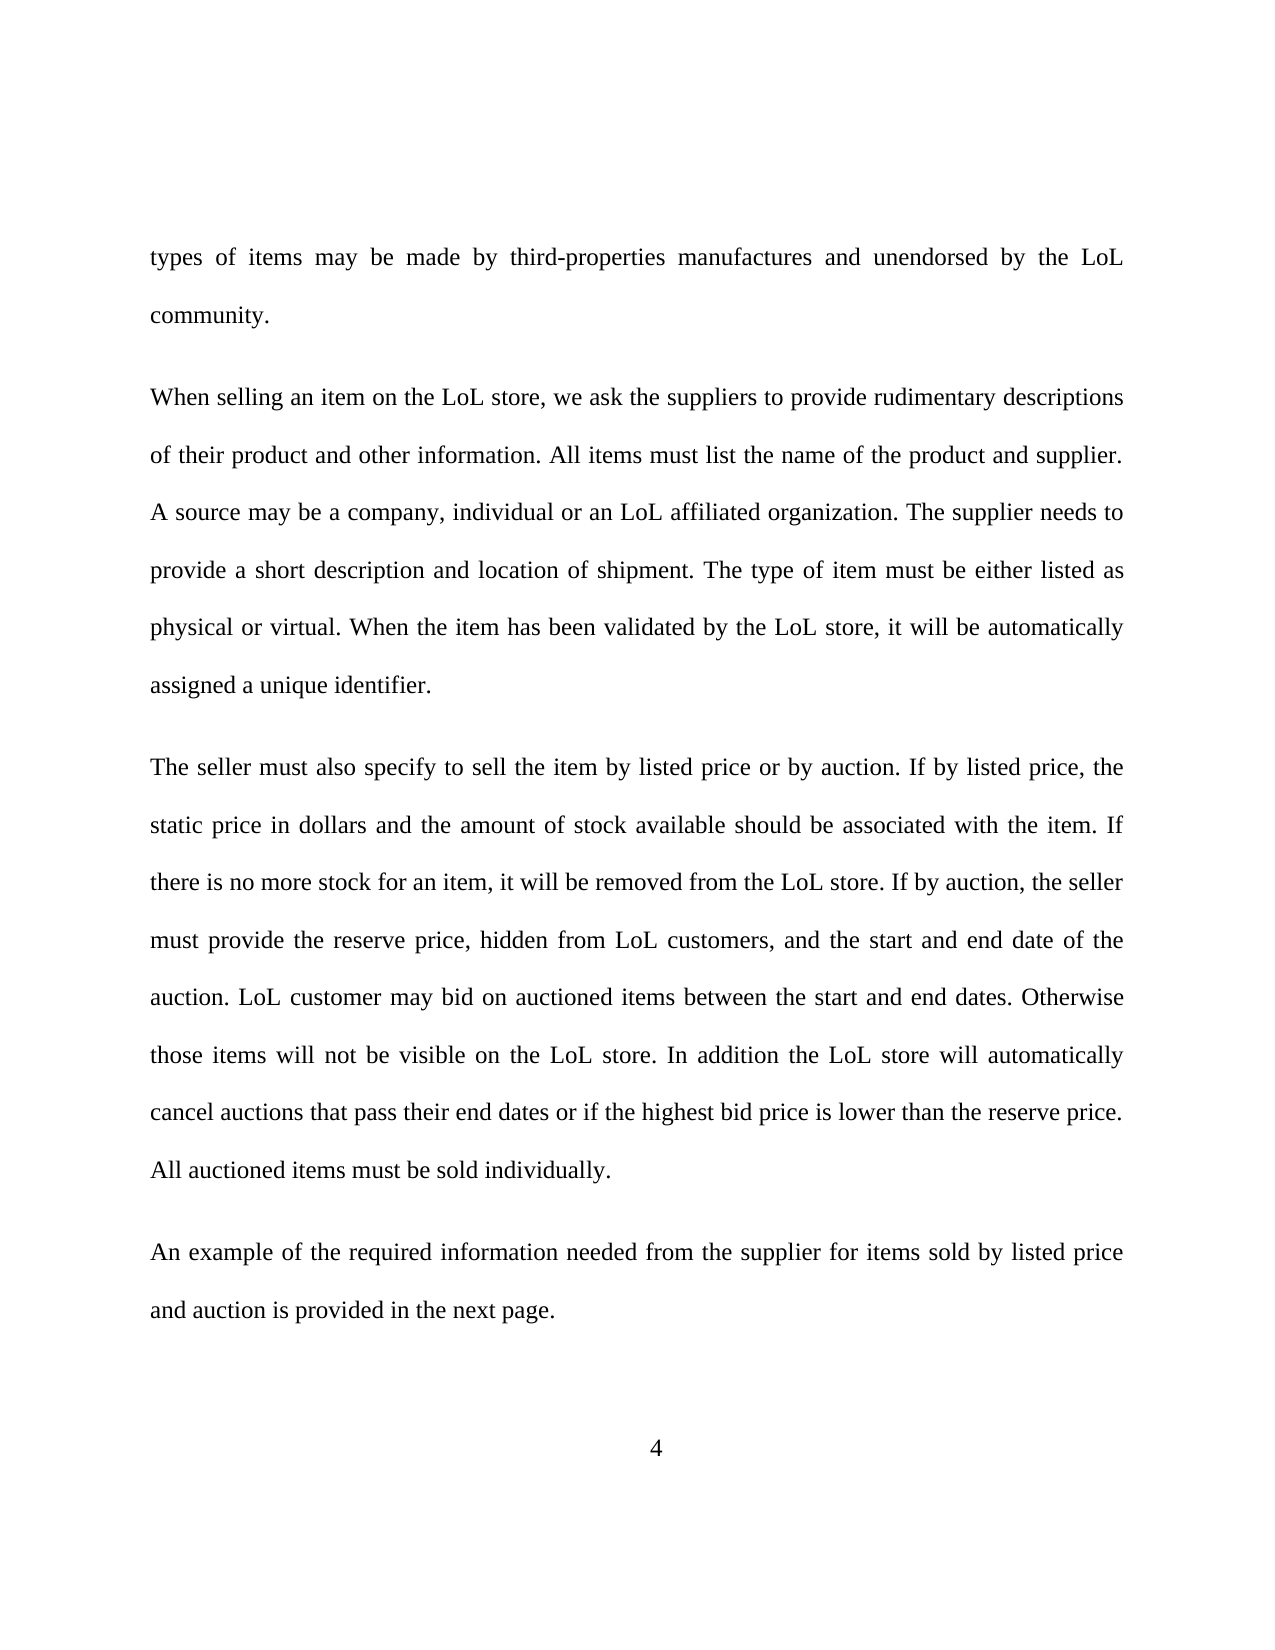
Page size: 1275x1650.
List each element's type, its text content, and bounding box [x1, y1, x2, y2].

text The seller must also specify to sell the item by listed price or by auction. If by listed price, the static price in dollars and the amount of stock available should be associated with the item. If there is no more stock for an item, it will be removed from the LoL store. If by auction, the seller must provide the reserve price, hidden from LoL customers, and the start and end date of the auction. LoL customer may bid on auctioned items between the start and end dates. Otherwise those items will not be visible on the LoL store. In addition the LoL store will automatically cancel auctions that pass their end dates or if the highest bid price is lower than the reserve price. All auctioned items must be sold individually. [150, 752, 1125, 1183]
text An example of the required information needed from the supplier for items sold by listed price and auction is provided in the next page. [150, 1237, 1125, 1323]
